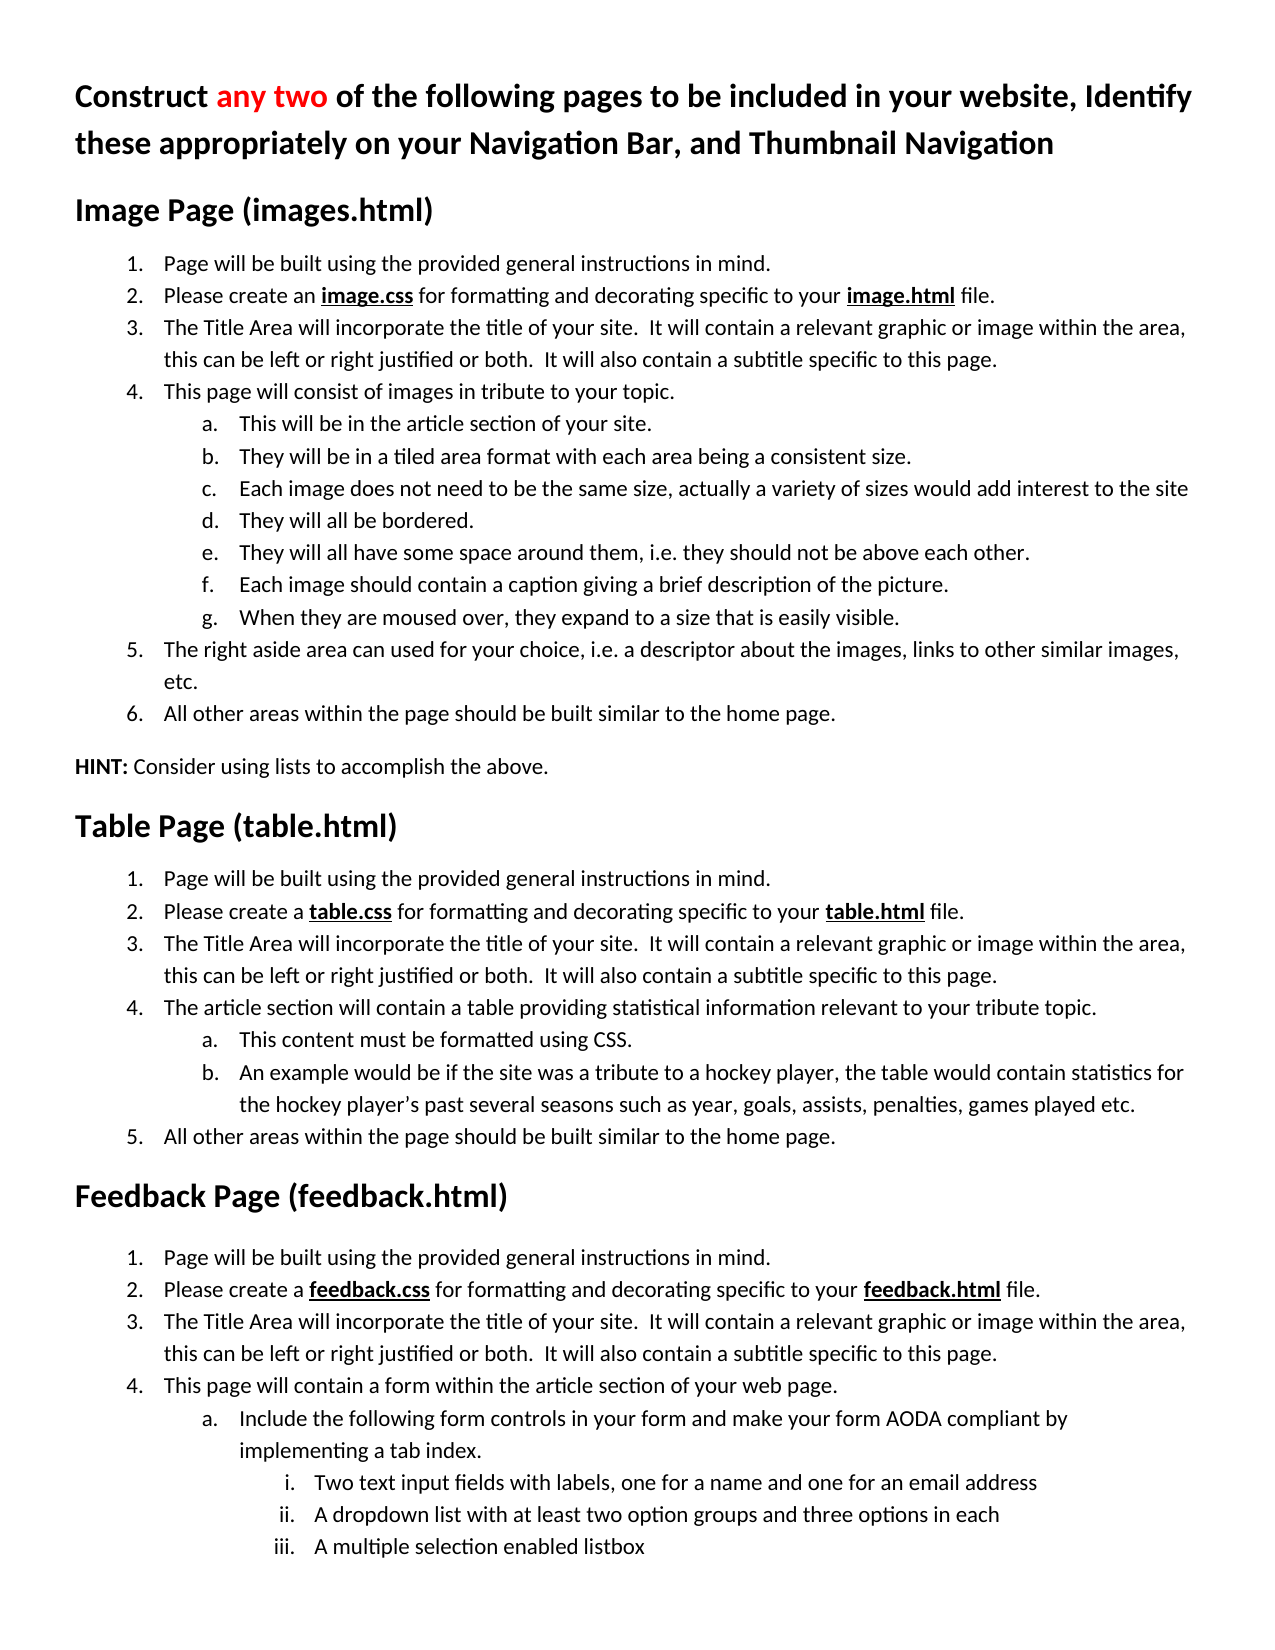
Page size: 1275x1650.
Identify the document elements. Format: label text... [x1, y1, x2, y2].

text Construct any two of the following pages to be included in your website, Identify these appropriately on your Navigation Bar, and Thumbnail Navigation [75, 75, 1200, 162]
list They will be in a tiled area format with each area being a consistent size. [202, 442, 1200, 470]
list The Title Area will incorporate the title of your site. It will contain a relevant graphic or image within the area, this can be left or right justified or both. It will also contain a subtitle specific to this page. [126, 929, 1200, 989]
list Two text input fields with labels, one for a name and one for an email address [295, 1468, 1200, 1496]
list This page will consist of images in tribute to your topic. [126, 377, 1200, 405]
list Include the following form controls in your form and make your form AODA compliant by implementing a tab index. [202, 1404, 1200, 1464]
list Please create a feedback.css for formatting and decorating specific to your feedback.html file. [126, 1275, 1200, 1303]
list All other areas within the page should be built similar to the home page. [126, 699, 1200, 727]
list Page will be built using the provided general instructions in mind. [126, 1243, 1200, 1271]
list All other areas within the page should be built similar to the home page. [126, 1122, 1200, 1150]
list Page will be built using the provided general instructions in mind. [126, 249, 1200, 277]
list Each image does not need to be the same size, actually a variety of sizes would add interest to the site [202, 474, 1200, 502]
list This content must be formatted using CSS. [202, 1026, 1200, 1053]
list They will all be bordered. [202, 506, 1200, 534]
list The Title Area will incorporate the title of your site. It will contain a relevant graphic or image within the area, this can be left or right justified or both. It will also contain a subtitle specific to this page. [126, 313, 1200, 373]
list An example would be if the site was a tribute to a hockey player, the table would contain statistics for the hockey player’s past several seasons such as year, goals, assists, penalties, games played etc. [202, 1058, 1200, 1118]
list Please create a table.css for formatting and decorating specific to your table.html file. [126, 897, 1200, 925]
list They will all have some space around them, i.e. they should not be above each other. [202, 538, 1200, 566]
list This page will contain a form within the article section of your web page. [126, 1371, 1200, 1399]
list A multiple selection enabled listbox [295, 1532, 1200, 1560]
list When they are moused over, they expand to a size that is easily visible. [202, 603, 1200, 631]
list The right aside area can used for your choice, i.e. a descriptor about the images, links to other similar images, etc. [126, 635, 1200, 695]
list Each image should contain a caption giving a brief description of the picture. [202, 571, 1200, 598]
list The article section will contain a table providing statistical information relevant to your tribute topic. [126, 993, 1200, 1021]
list This will be in the article section of your site. [202, 409, 1200, 438]
text Feedback Page (feedback.html) [75, 1175, 1200, 1216]
text Table Page (table.html) [75, 805, 1200, 846]
list Page will be built using the provided general instructions in mind. [126, 864, 1200, 893]
list Please create an image.css for formatting and decorating specific to your image.html file. [126, 281, 1200, 309]
text HINT: Consider using lists to accomplish the above. [75, 752, 1200, 780]
text Image Page (images.html) [75, 189, 1200, 230]
list The Title Area will incorporate the title of your site. It will contain a relevant graphic or image within the area, this can be left or right justified or both. It will also contain a subtitle specific to this page. [126, 1307, 1200, 1367]
list A dropdown list with at least two option groups and three options in each [295, 1500, 1200, 1528]
